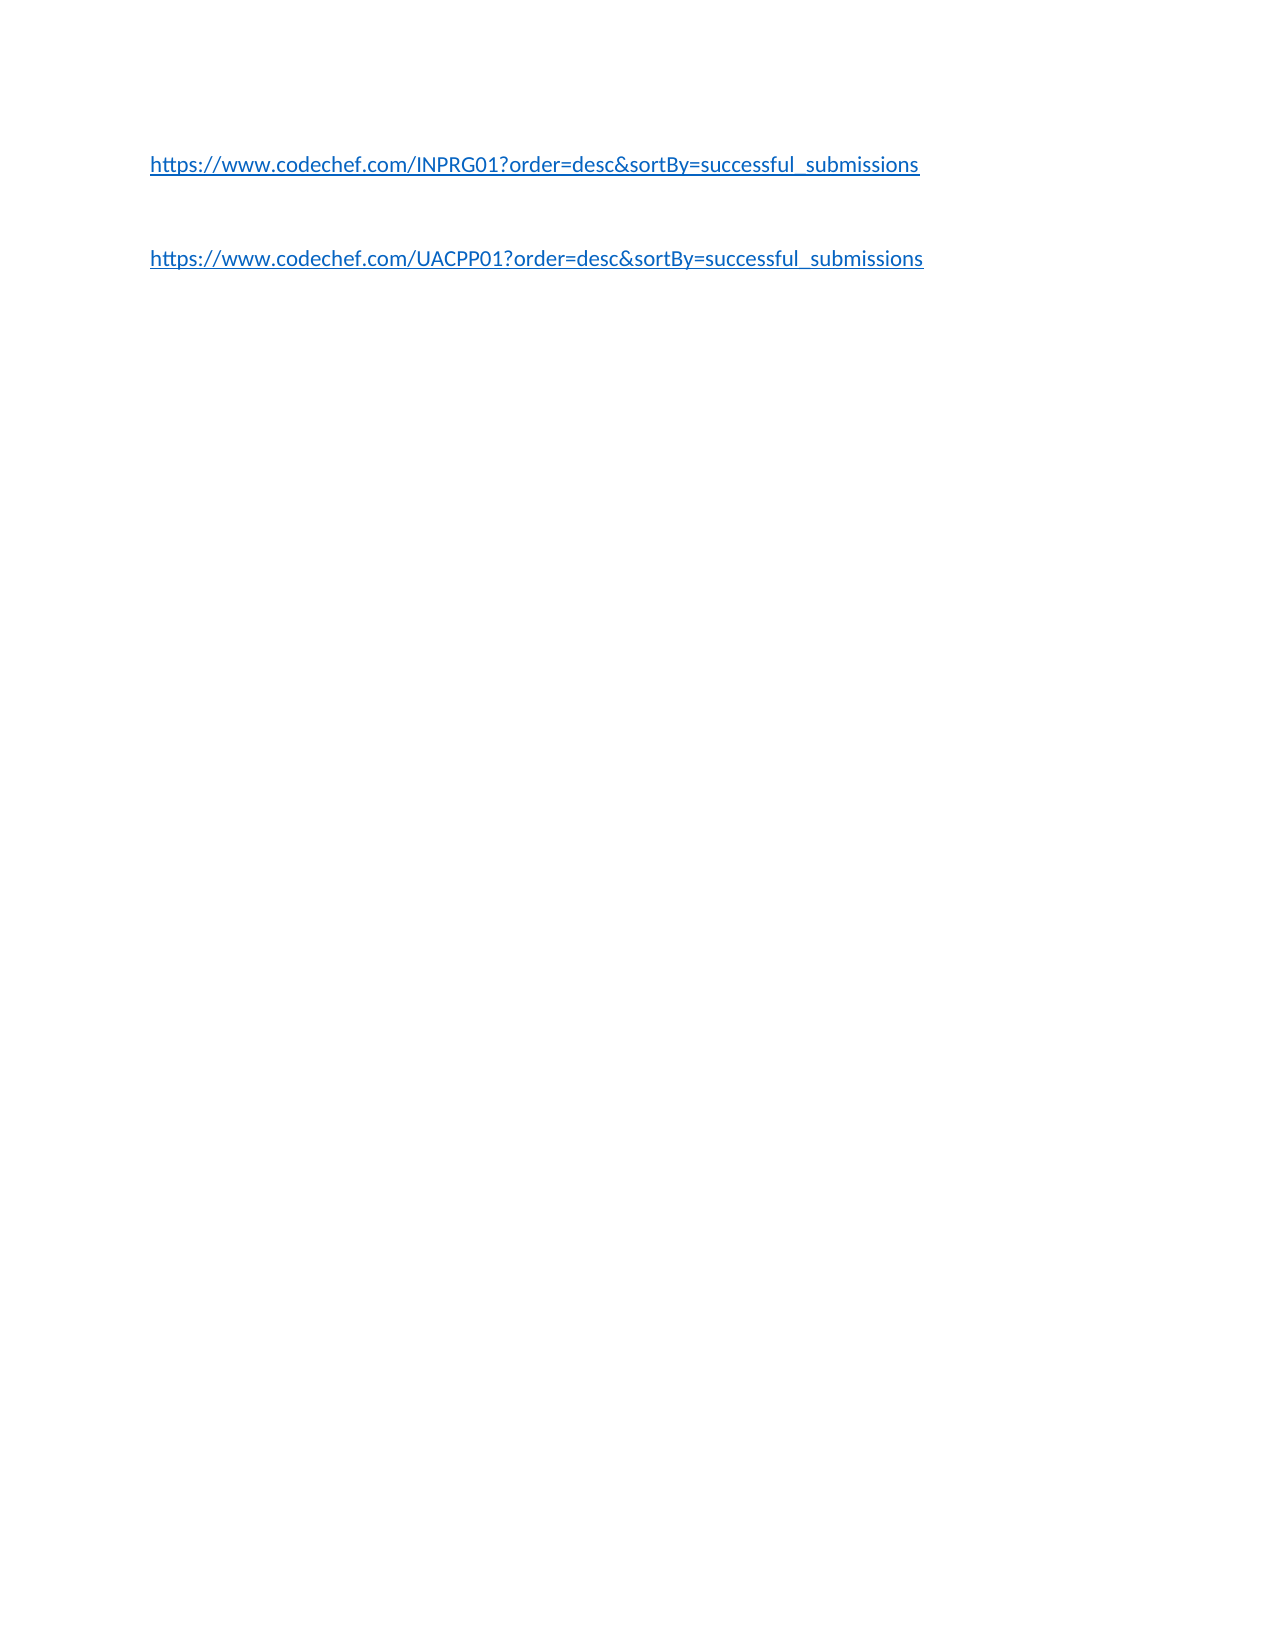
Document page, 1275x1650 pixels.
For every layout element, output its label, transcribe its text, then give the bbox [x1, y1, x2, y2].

text https://www.codechef.com/UACPP01?order=desc&sortBy=successful_submissions [150, 244, 1125, 272]
text https://www.codechef.com/INPRG01?order=desc&sortBy=successful_submissions [150, 150, 1125, 178]
